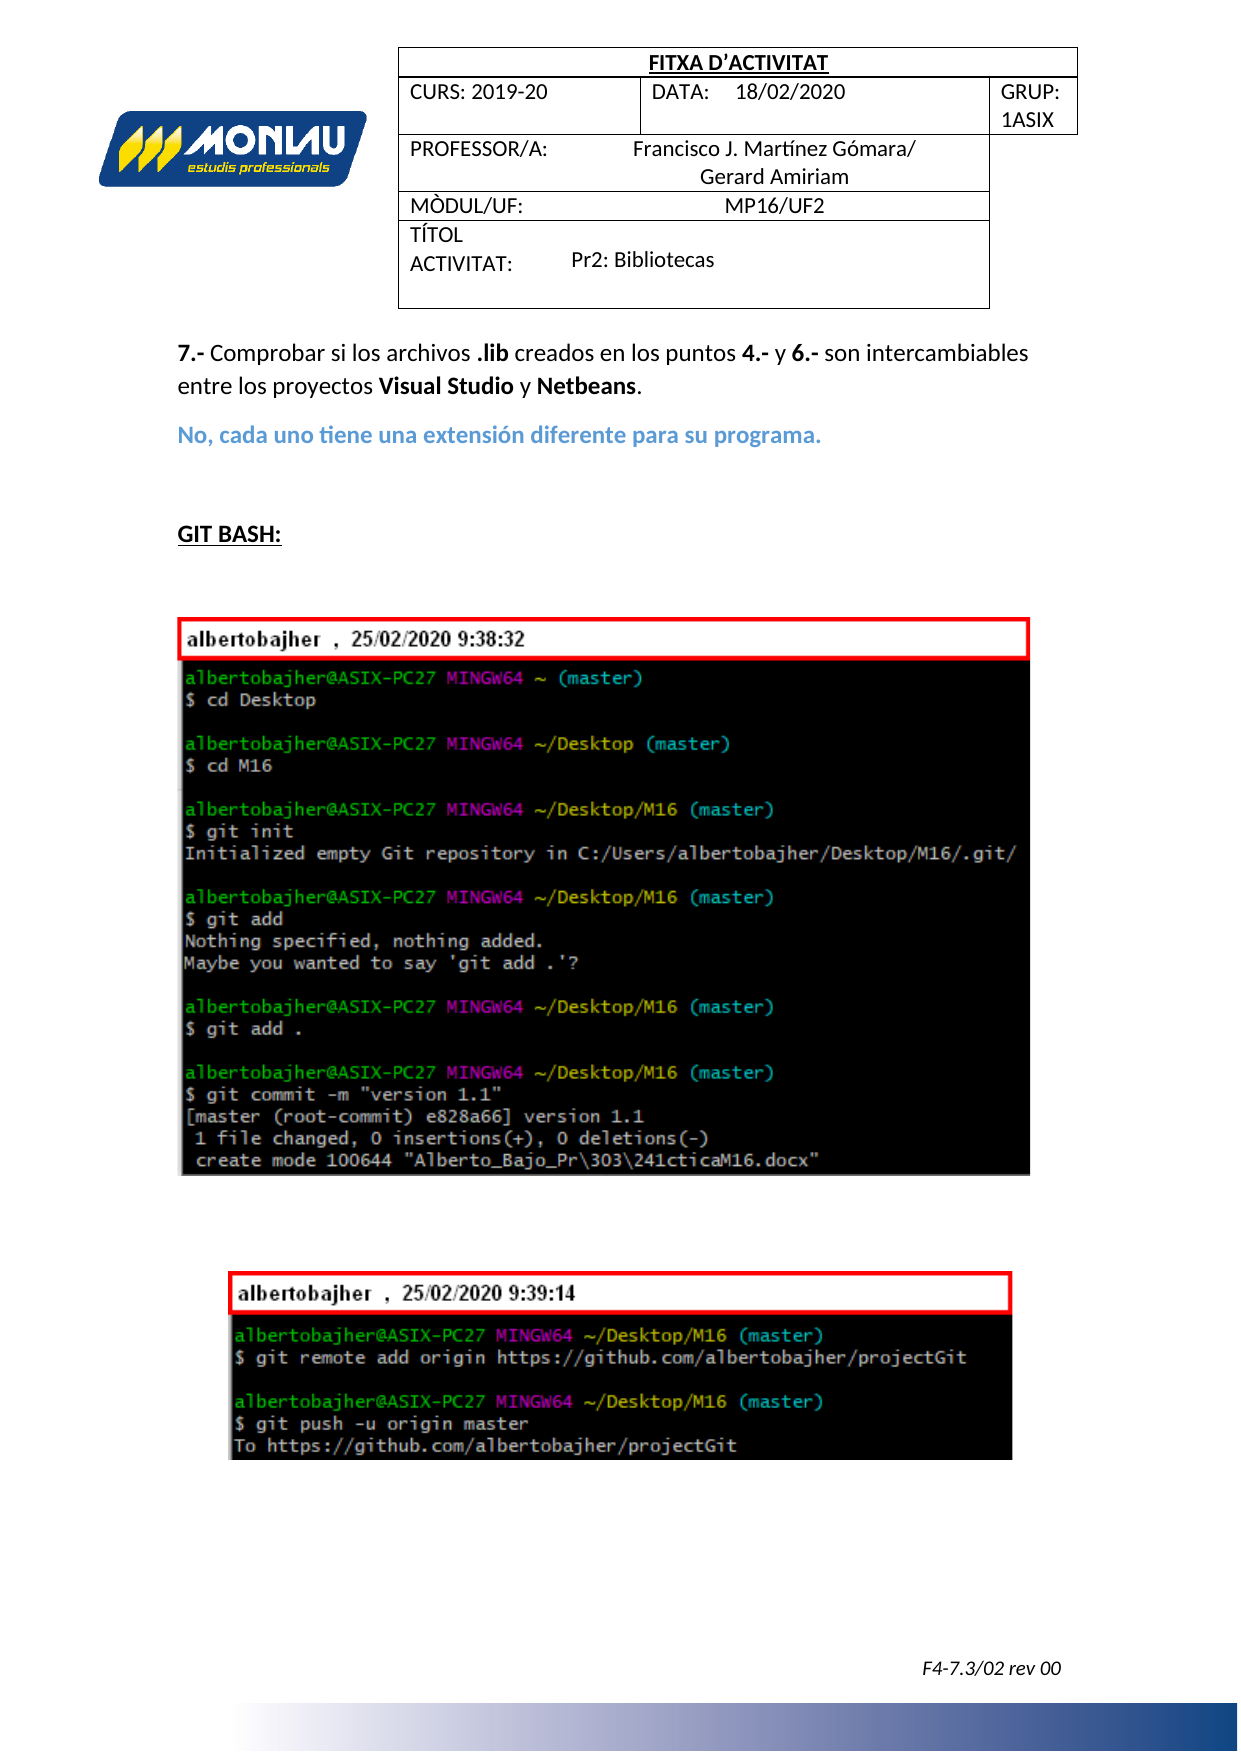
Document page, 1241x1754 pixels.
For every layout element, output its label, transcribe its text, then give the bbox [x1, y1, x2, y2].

picture [228, 1271, 1013, 1460]
picture [177, 617, 1031, 1176]
picture [0, 1703, 1236, 1751]
text 7.- Comprobar si los archivos .lib creados en los puntos 4.- y 6.- son intercambiables entre los proyectos Visual Studio y Netbeans. [177, 337, 1063, 400]
picture [86, 94, 380, 207]
text GIT BASH: [177, 519, 1063, 549]
text No, cada uno tiene una extensión diferente para su programa. [177, 419, 1063, 450]
